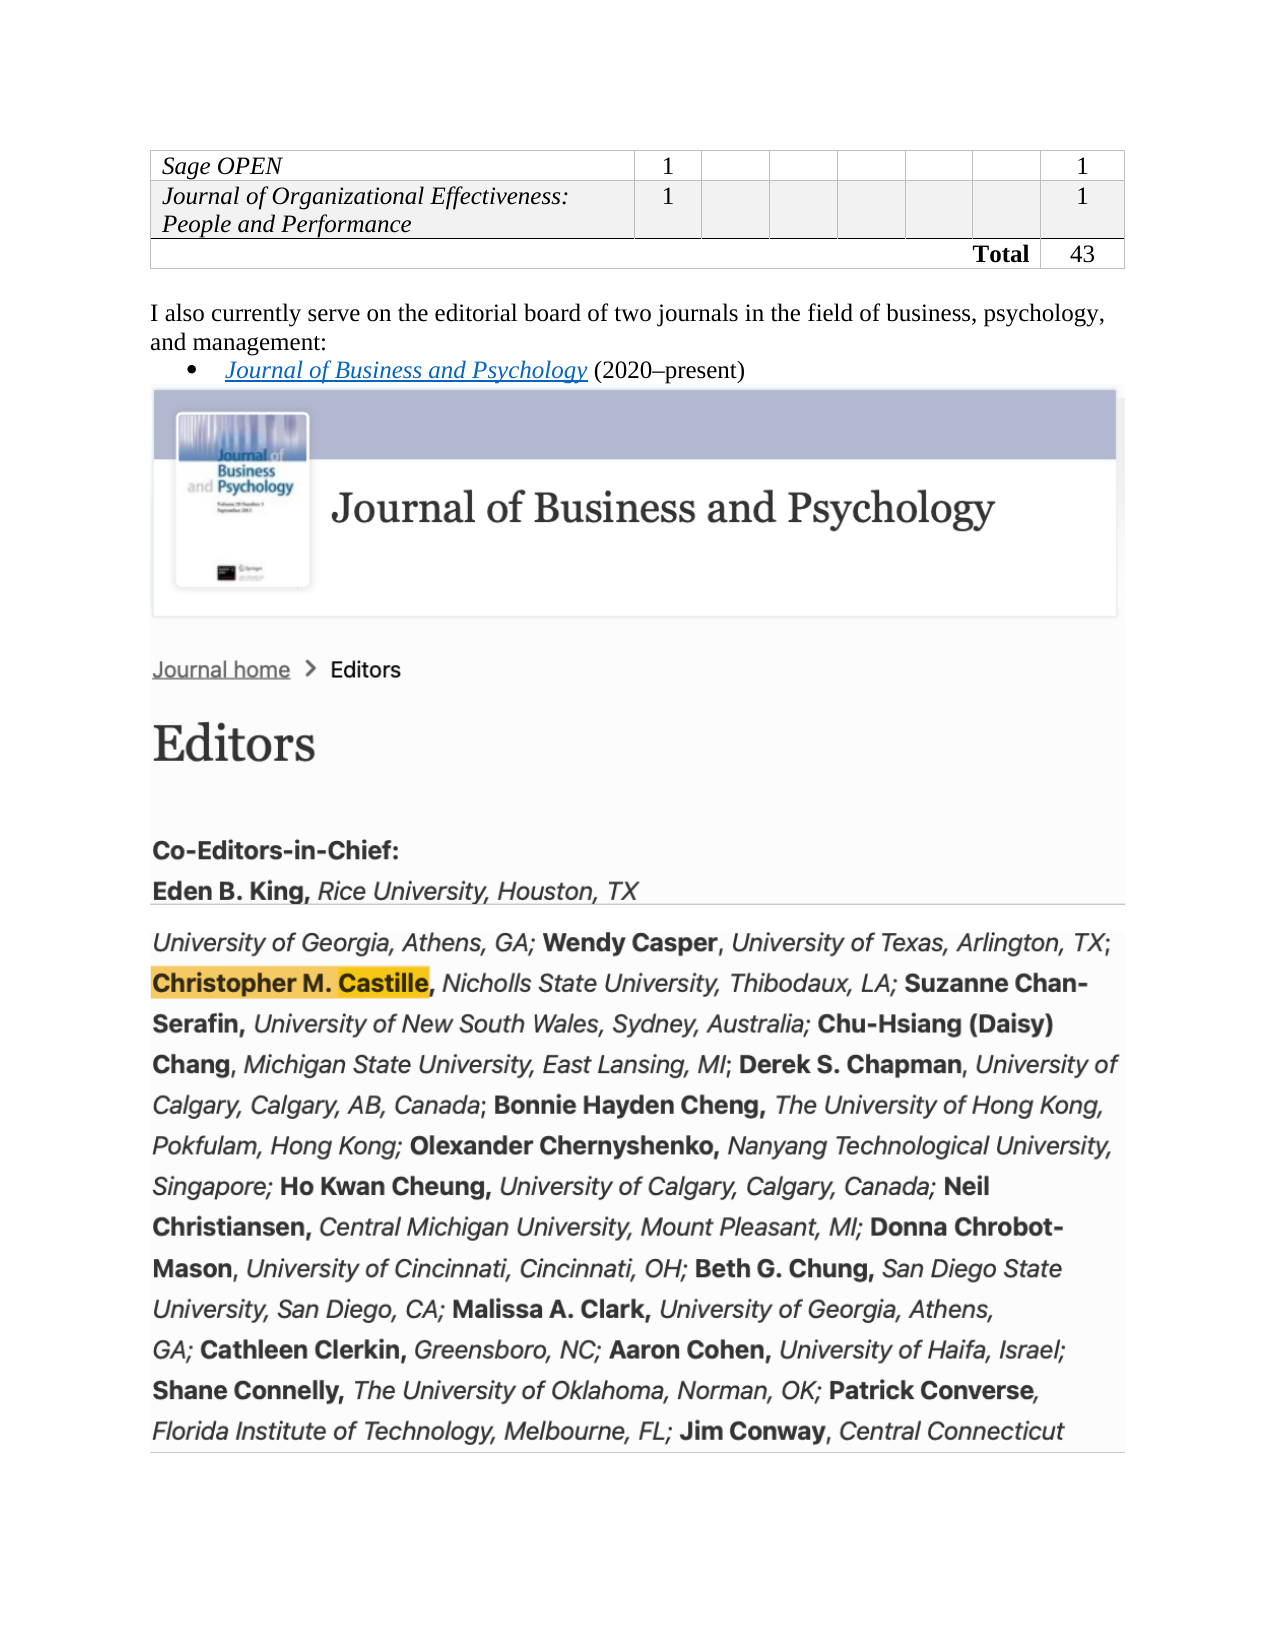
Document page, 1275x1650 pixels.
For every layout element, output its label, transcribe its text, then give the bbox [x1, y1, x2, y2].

table_cell Total [151, 239, 1040, 268]
table_cell 1 [635, 151, 701, 180]
table_cell [838, 151, 905, 180]
picture [150, 932, 1125, 1453]
list Journal of Business and Psychology (2020–present) [187, 355, 1125, 384]
table_cell [702, 181, 769, 238]
table_cell [973, 151, 1040, 180]
table_cell [973, 181, 1040, 238]
table_cell [702, 151, 769, 180]
table_cell 43 [1041, 239, 1124, 268]
table_cell Sage OPEN [151, 151, 634, 180]
picture [150, 384, 1125, 905]
text I also currently serve on the editorial board of two journals in the field of business, psychology, and management: [150, 298, 1125, 355]
table_cell 1 [1041, 181, 1124, 238]
table_cell [770, 151, 837, 180]
table_cell 1 [635, 181, 701, 238]
table_cell Journal of Organizational Effectiveness: People and Performance [151, 181, 634, 238]
table_cell [838, 181, 905, 238]
table_cell [906, 151, 972, 180]
table_cell 1 [1041, 151, 1124, 180]
table_cell [906, 181, 972, 238]
table_cell [770, 181, 837, 238]
